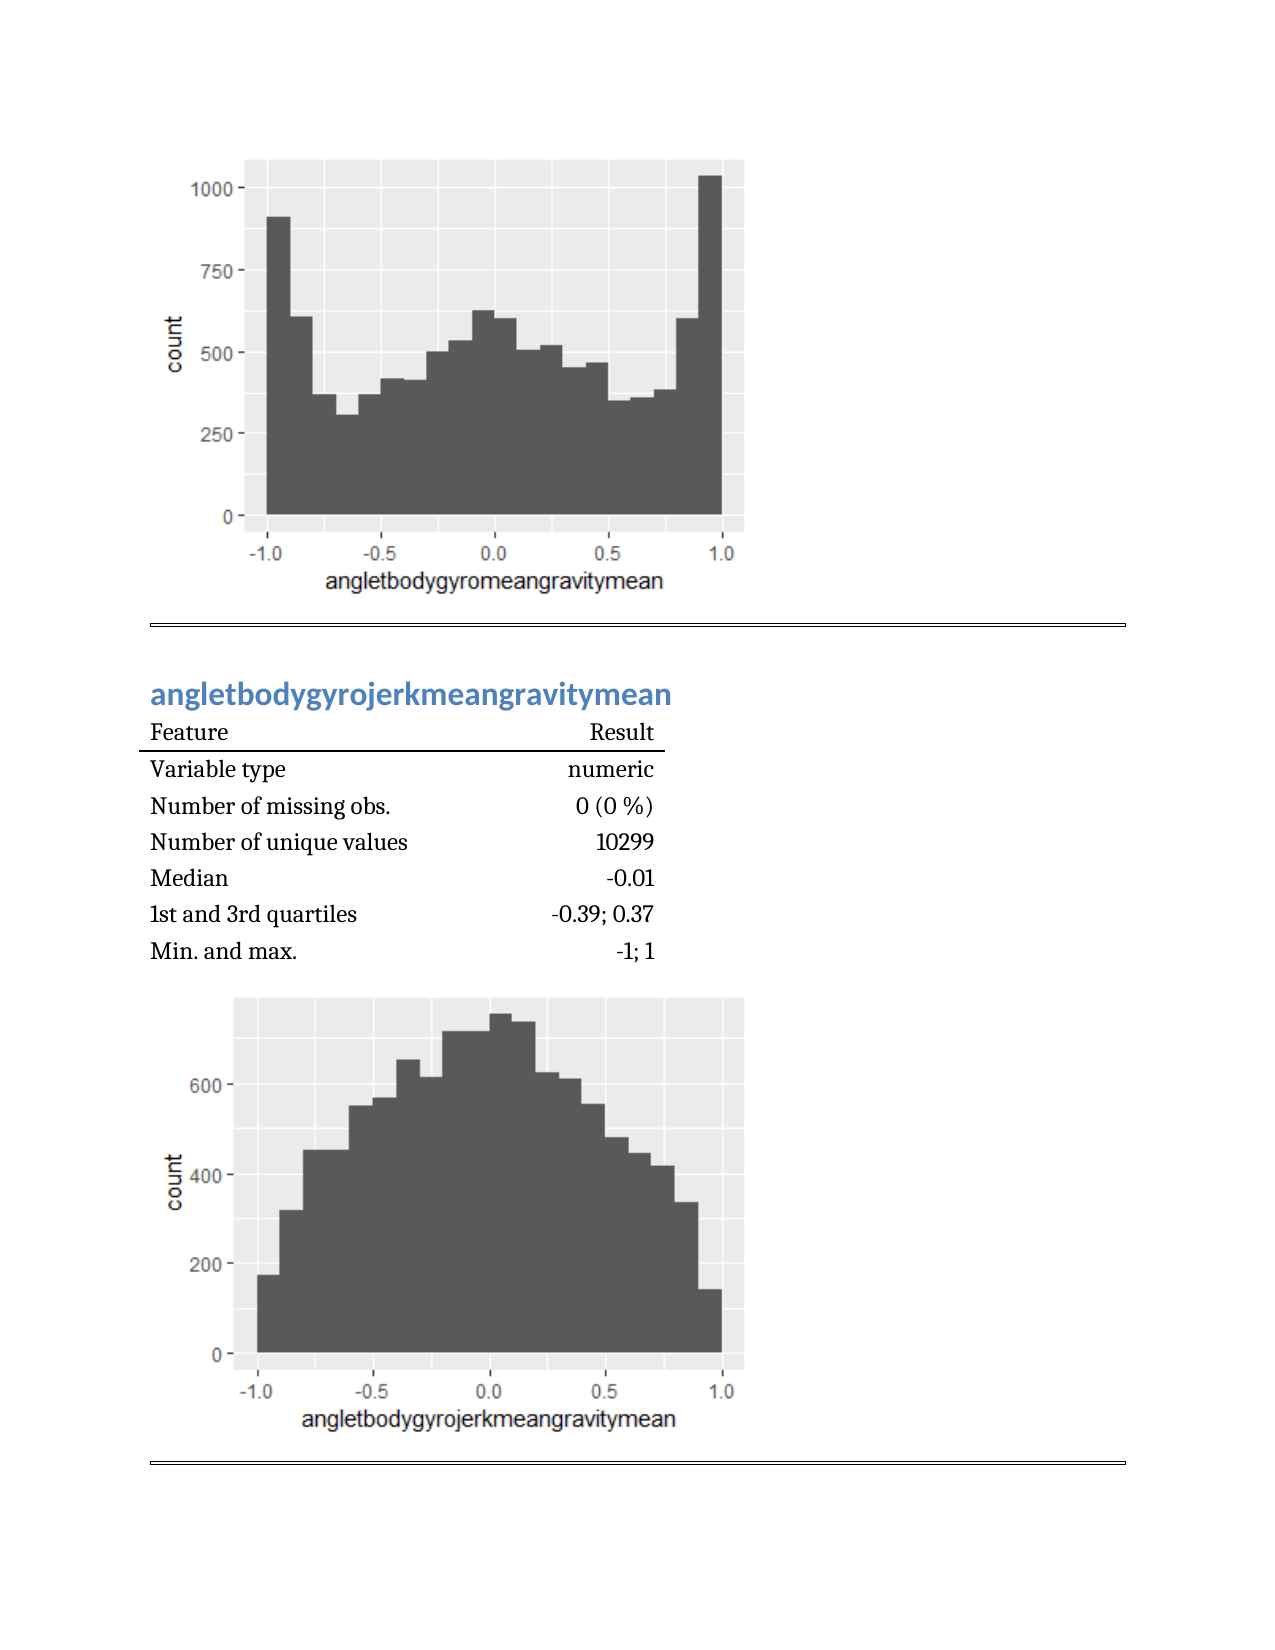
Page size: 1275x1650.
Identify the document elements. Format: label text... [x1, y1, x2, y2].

table_header Result [497, 714, 665, 750]
table_cell Number of unique values [139, 824, 497, 860]
picture [150, 987, 757, 1443]
table_cell -1; 1 [497, 933, 665, 969]
table_cell Median [139, 860, 497, 897]
table_cell Number of missing obs. [139, 788, 497, 824]
table_cell -0.39; 0.37 [497, 897, 665, 933]
picture [150, 150, 757, 605]
table_cell numeric [497, 752, 665, 788]
subtitle angletbodygyrojerkmeangravitymean [150, 673, 1125, 714]
table_header Feature [139, 714, 497, 750]
table_cell Variable type [139, 752, 497, 788]
table_cell 1st and 3rd quartiles [139, 897, 497, 933]
table_cell 0 (0 %) [497, 788, 665, 824]
table_cell -0.01 [497, 860, 665, 897]
table_cell Min. and max. [139, 933, 497, 969]
table_cell 10299 [497, 824, 665, 860]
